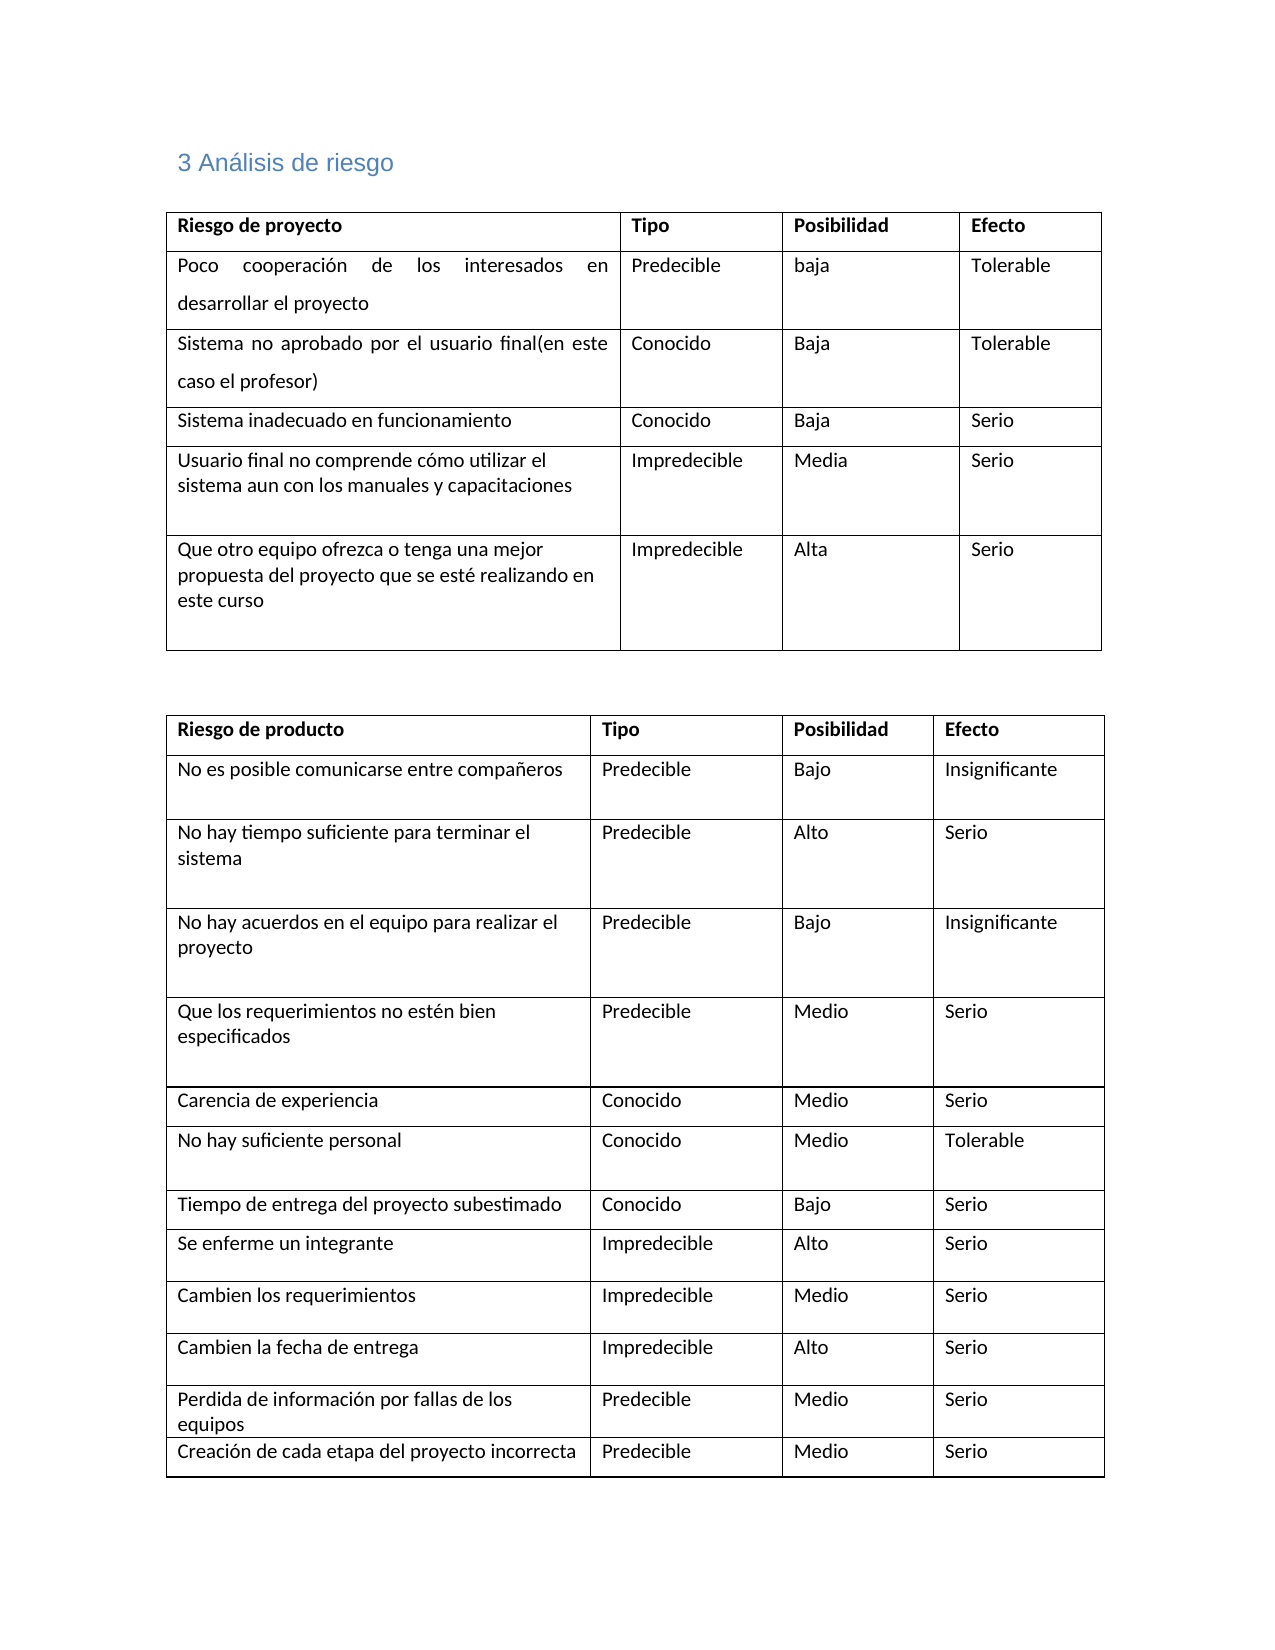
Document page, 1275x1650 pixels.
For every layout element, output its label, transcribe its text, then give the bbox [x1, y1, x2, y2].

table_cell Sistema inadecuado en funcionamiento [167, 408, 620, 446]
table_cell Serio [960, 447, 1101, 535]
table_cell Medio [783, 1088, 933, 1126]
table_cell Alto [783, 1334, 933, 1385]
table_cell Tolerable [960, 330, 1101, 407]
table_cell Alto [783, 820, 933, 908]
table_header Efecto [934, 716, 1104, 755]
table_cell Carencia de experiencia [167, 1088, 590, 1126]
table_cell Medio [783, 1282, 933, 1333]
table_cell Poco cooperación de los interesados en desarrollar el proyecto [167, 252, 620, 329]
table_cell Bajo [783, 1191, 933, 1229]
table_cell Que los requerimientos no estén bien especificados [167, 998, 590, 1086]
table_header Riesgo de proyecto [167, 213, 620, 251]
table_cell Serio [934, 1230, 1104, 1281]
table_cell Conocido [591, 1088, 782, 1126]
table_cell Bajo [783, 756, 933, 818]
table_cell Serio [934, 998, 1104, 1086]
table_cell Sistema no aprobado por el usuario final(en este caso el profesor) [167, 330, 620, 407]
table_cell Serio [934, 820, 1104, 908]
table_cell Serio [960, 536, 1101, 650]
table_cell Baja [783, 408, 959, 446]
table_cell Se enferme un integrante [167, 1230, 590, 1281]
table_cell Tiempo de entrega del proyecto subestimado [167, 1191, 590, 1229]
table_cell Conocido [621, 408, 782, 446]
table_cell Conocido [591, 1191, 782, 1229]
table_cell Alta [783, 536, 959, 650]
table_header Tipo [591, 716, 782, 755]
table_cell Impredecible [621, 447, 782, 535]
table_header Efecto [960, 213, 1101, 251]
table_cell Alto [783, 1230, 933, 1281]
table_cell Medio [783, 998, 933, 1086]
table_cell Cambien la fecha de entrega [167, 1334, 590, 1385]
table_cell Serio [934, 1088, 1104, 1126]
table_cell baja [783, 252, 959, 329]
table_cell Medio [783, 1438, 933, 1476]
table_header Posibilidad [783, 213, 959, 251]
table_cell Serio [934, 1191, 1104, 1229]
table_cell Impredecible [591, 1282, 782, 1333]
table_cell Conocido [621, 330, 782, 407]
table_cell No hay acuerdos en el equipo para realizar el proyecto [167, 909, 590, 997]
table_cell Conocido [591, 1127, 782, 1190]
table_cell Predecible [591, 756, 782, 818]
table_cell Insignificante [934, 909, 1104, 997]
table_cell Serio [934, 1386, 1104, 1437]
table_cell Impredecible [591, 1230, 782, 1281]
table_header Tipo [621, 213, 782, 251]
table_cell No hay suficiente personal [167, 1127, 590, 1190]
table_cell Perdida de información por fallas de los equipos [167, 1386, 590, 1437]
table_cell Predecible [621, 252, 782, 329]
table_cell Bajo [783, 909, 933, 997]
table_cell Medio [783, 1386, 933, 1437]
table_cell Predecible [591, 820, 782, 908]
table_cell No es posible comunicarse entre compañeros [167, 756, 590, 818]
table_cell Creación de cada etapa del proyecto incorrecta [167, 1438, 590, 1476]
table_cell Que otro equipo ofrezca o tenga una mejor propuesta del proyecto que se esté realizando en este curso [167, 536, 620, 650]
table_cell Impredecible [591, 1334, 782, 1385]
table_cell Predecible [591, 909, 782, 997]
text 3 Análisis de riesgo [177, 148, 1098, 176]
table_header Riesgo de producto [167, 716, 590, 755]
table_cell Predecible [591, 1386, 782, 1437]
table_cell Serio [960, 408, 1101, 446]
table_cell Serio [934, 1282, 1104, 1333]
table_cell Serio [934, 1334, 1104, 1385]
table_cell Usuario final no comprende cómo utilizar el sistema aun con los manuales y capacitaciones [167, 447, 620, 535]
table_cell Predecible [591, 998, 782, 1086]
table_cell Baja [783, 330, 959, 407]
table_cell Cambien los requerimientos [167, 1282, 590, 1333]
table_cell Tolerable [960, 252, 1101, 329]
table_cell No hay tiempo suficiente para terminar el sistema [167, 820, 590, 908]
table_cell Impredecible [621, 536, 782, 650]
table_cell Media [783, 447, 959, 535]
table_cell Insignificante [934, 756, 1104, 818]
table_cell Serio [934, 1438, 1104, 1476]
table_header Posibilidad [783, 716, 933, 755]
table_cell Tolerable [934, 1127, 1104, 1190]
table_cell Predecible [591, 1438, 782, 1476]
table_cell Medio [783, 1127, 933, 1190]
